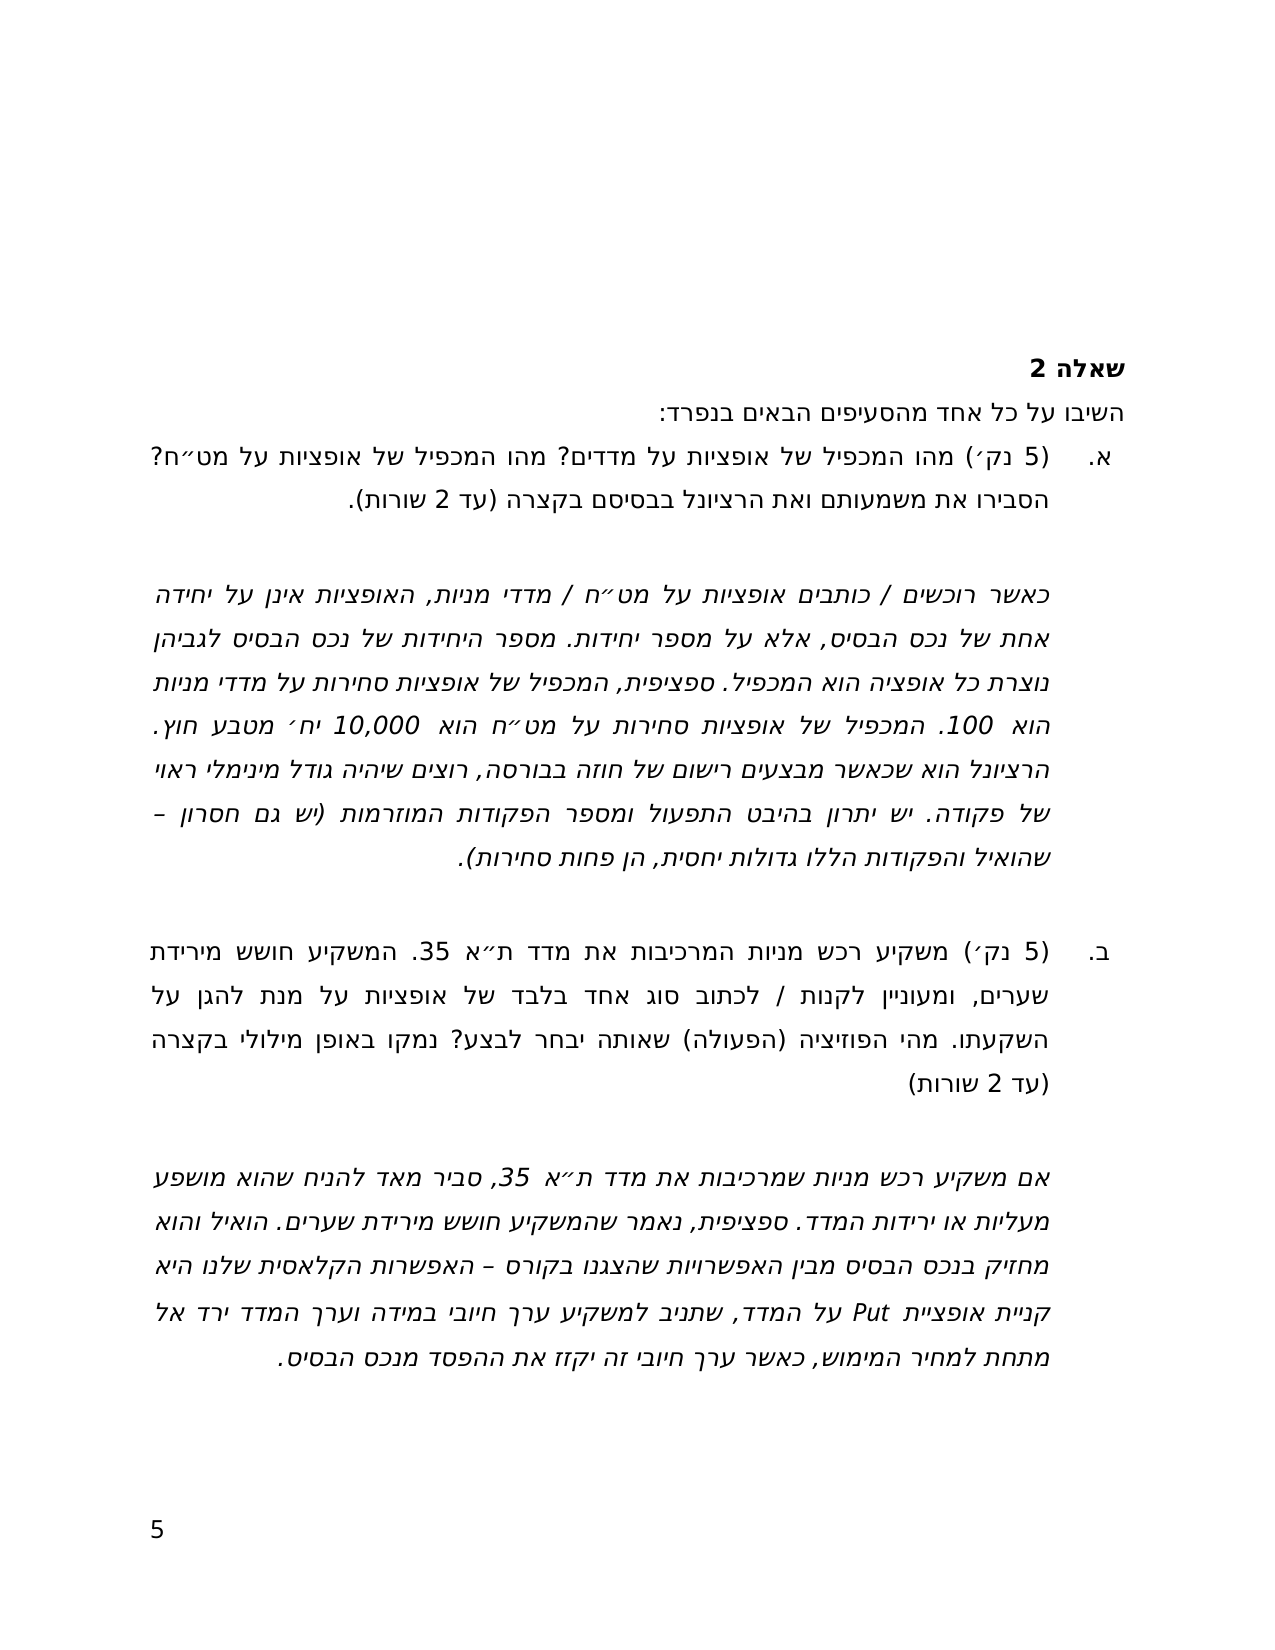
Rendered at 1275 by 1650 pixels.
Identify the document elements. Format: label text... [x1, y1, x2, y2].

text השיבו על כל אחד מהסעיפים הבאים בנפרד: [150, 398, 1125, 427]
text שאלה 2 [150, 354, 1125, 383]
text אם משקיע רכש מניות שמרכיבות את מדד ת״א 35, סביר מאד להניח שהוא מושפע מעליות או ירידות המדד. ספציפית, נאמר שהמשקיע חושש מירידת שערים. הואיל והוא מחזיק בנכס הבסיס מבין האפשרויות שהצגנו בקורס – האפשרות הקלאסית שלנו היא קניית אופציית Put על המדד, שתניב למשקיע ערך חיובי במידה וערך המדד ירד אל מתחת למחיר המימוש, כאשר ערך חיובי זה יקזז את ההפסד מנכס הבסיס. [150, 1163, 1050, 1373]
list (5 נק׳) מהו המכפיל של אופציות על מדדים? מהו המכפיל של אופציות על מט״ח? הסבירו את משמעותם ואת הרציונל בבסיסם בקצרה (עד 2 שורות). [150, 442, 1087, 514]
list (5 נק׳) משקיע רכש מניות המרכיבות את מדד ת״א 35. המשקיע חושש מירידת שערים, ומעוניין לקנות / לכתוב סוג אחד בלבד של אופציות על מנת להגן על השקעתו. מהי הפוזיציה (הפעולה) שאותה יבחר לבצע? נמקו באופן מילולי בקצרה (עד 2 שורות) [150, 937, 1087, 1098]
text כאשר רוכשים / כותבים אופציות על מט״ח / מדדי מניות, האופציות אינן על יחידה אחת של נכס הבסיס, אלא על מספר יחידות. מספר היחידות של נכס הבסיס לגביהן נוצרת כל אופציה הוא המכפיל. ספציפית, המכפיל של אופציות סחירות על מדדי מניות הוא 100. המכפיל של אופציות סחירות על מט״ח הוא 10,000 יח׳ מטבע חוץ. הרציונל הוא שכאשר מבצעים רישום של חוזה בבורסה, רוצים שיהיה גודל מינימלי ראוי של פקודה. יש יתרון בהיבט התפעול ומספר הפקודות המוזרמות (יש גם חסרון – שהואיל והפקודות הללו גדולות יחסית, הן פחות סחירות). [150, 580, 1050, 872]
